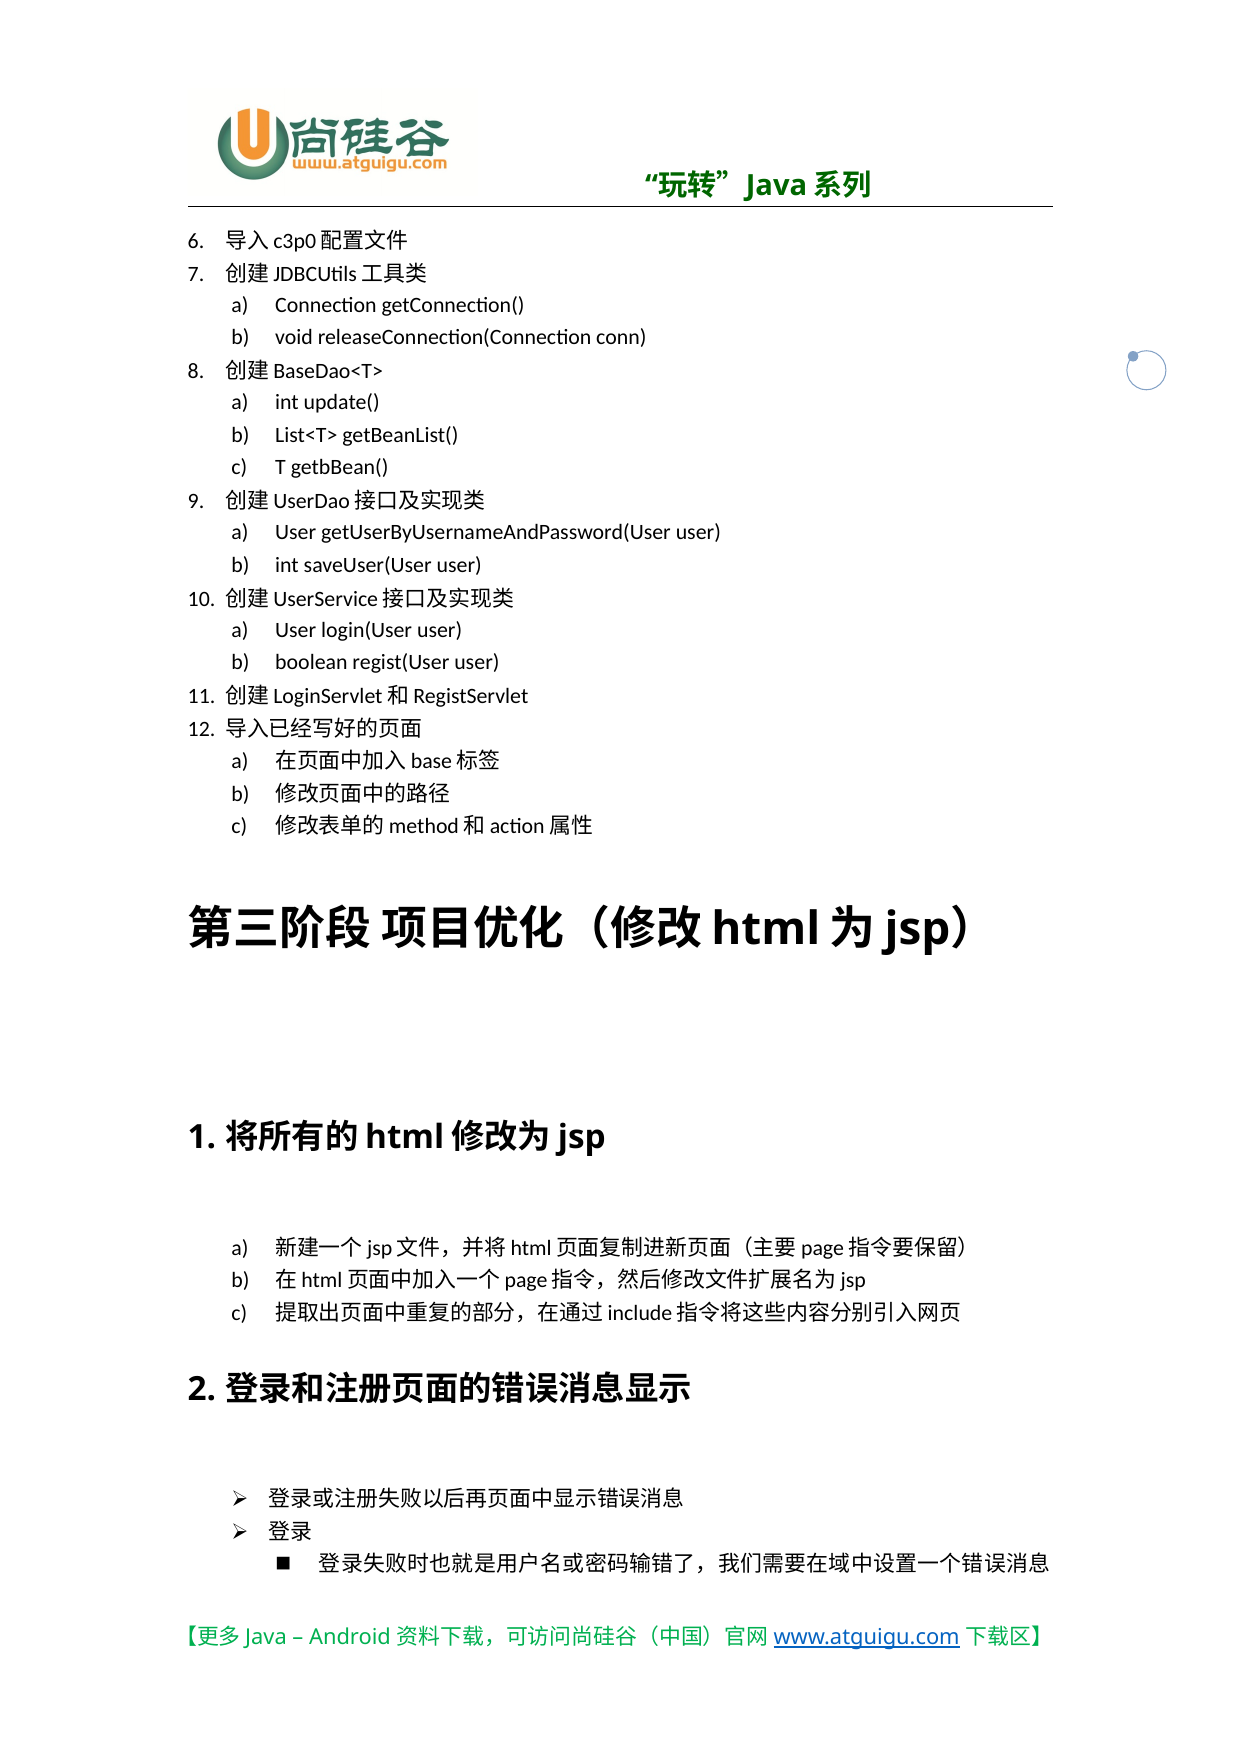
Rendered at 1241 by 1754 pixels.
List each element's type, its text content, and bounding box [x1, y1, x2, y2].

list boolean regist(User user) [231, 646, 1053, 678]
list 登录或注册失败以后再页面中显示错误消息 [231, 1481, 1053, 1513]
list Connection getConnection() [231, 288, 1053, 321]
list int saveUser(User user) [231, 548, 1053, 581]
list void releaseConnection(Connection conn) [231, 321, 1053, 353]
list 创建BaseDao<T> [187, 353, 1053, 386]
list User getUserByUsernameAndPassword(User user) [231, 516, 1053, 548]
subtitle 将所有的html修改为jsp [187, 1102, 1053, 1167]
list T getbBean() [231, 451, 1053, 483]
list 在html页面中加入一个page指令，然后修改文件扩展名为jsp [231, 1262, 1053, 1294]
list 创建UserDao接口及实现类 [187, 483, 1053, 516]
subtitle 登录和注册页面的错误消息显示 [187, 1354, 1053, 1419]
list 提取出页面中重复的部分，在通过include指令将这些内容分别引入网页 [231, 1294, 1053, 1327]
picture [187, 88, 479, 196]
list List<T> getBeanList() [231, 418, 1053, 451]
list 修改页面中的路径 [231, 776, 1053, 808]
list User login(User user) [231, 613, 1053, 646]
list 新建一个jsp文件，并将html页面复制进新页面（主要page指令要保留） [231, 1229, 1053, 1262]
list 导入c3p0配置文件 [187, 223, 1053, 256]
list 登录 [231, 1513, 1053, 1546]
list int update() [231, 386, 1053, 418]
list 导入已经写好的页面 [187, 711, 1053, 743]
list 登录失败时也就是用户名或密码输错了，我们需要在域中设置一个错误消息然后在页面显示出来。 [275, 1546, 1053, 1578]
subtitle 第三阶段 项目优化（修改html为jsp） [187, 876, 1053, 973]
list 创建JDBCUtils工具类 [187, 256, 1053, 288]
list 创建UserService接口及实现类 [187, 581, 1053, 613]
list 在页面中加入base标签 [231, 743, 1053, 776]
list 创建LoginServlet和RegistServlet [187, 678, 1053, 711]
list 修改表单的method和action属性 [231, 808, 1053, 841]
